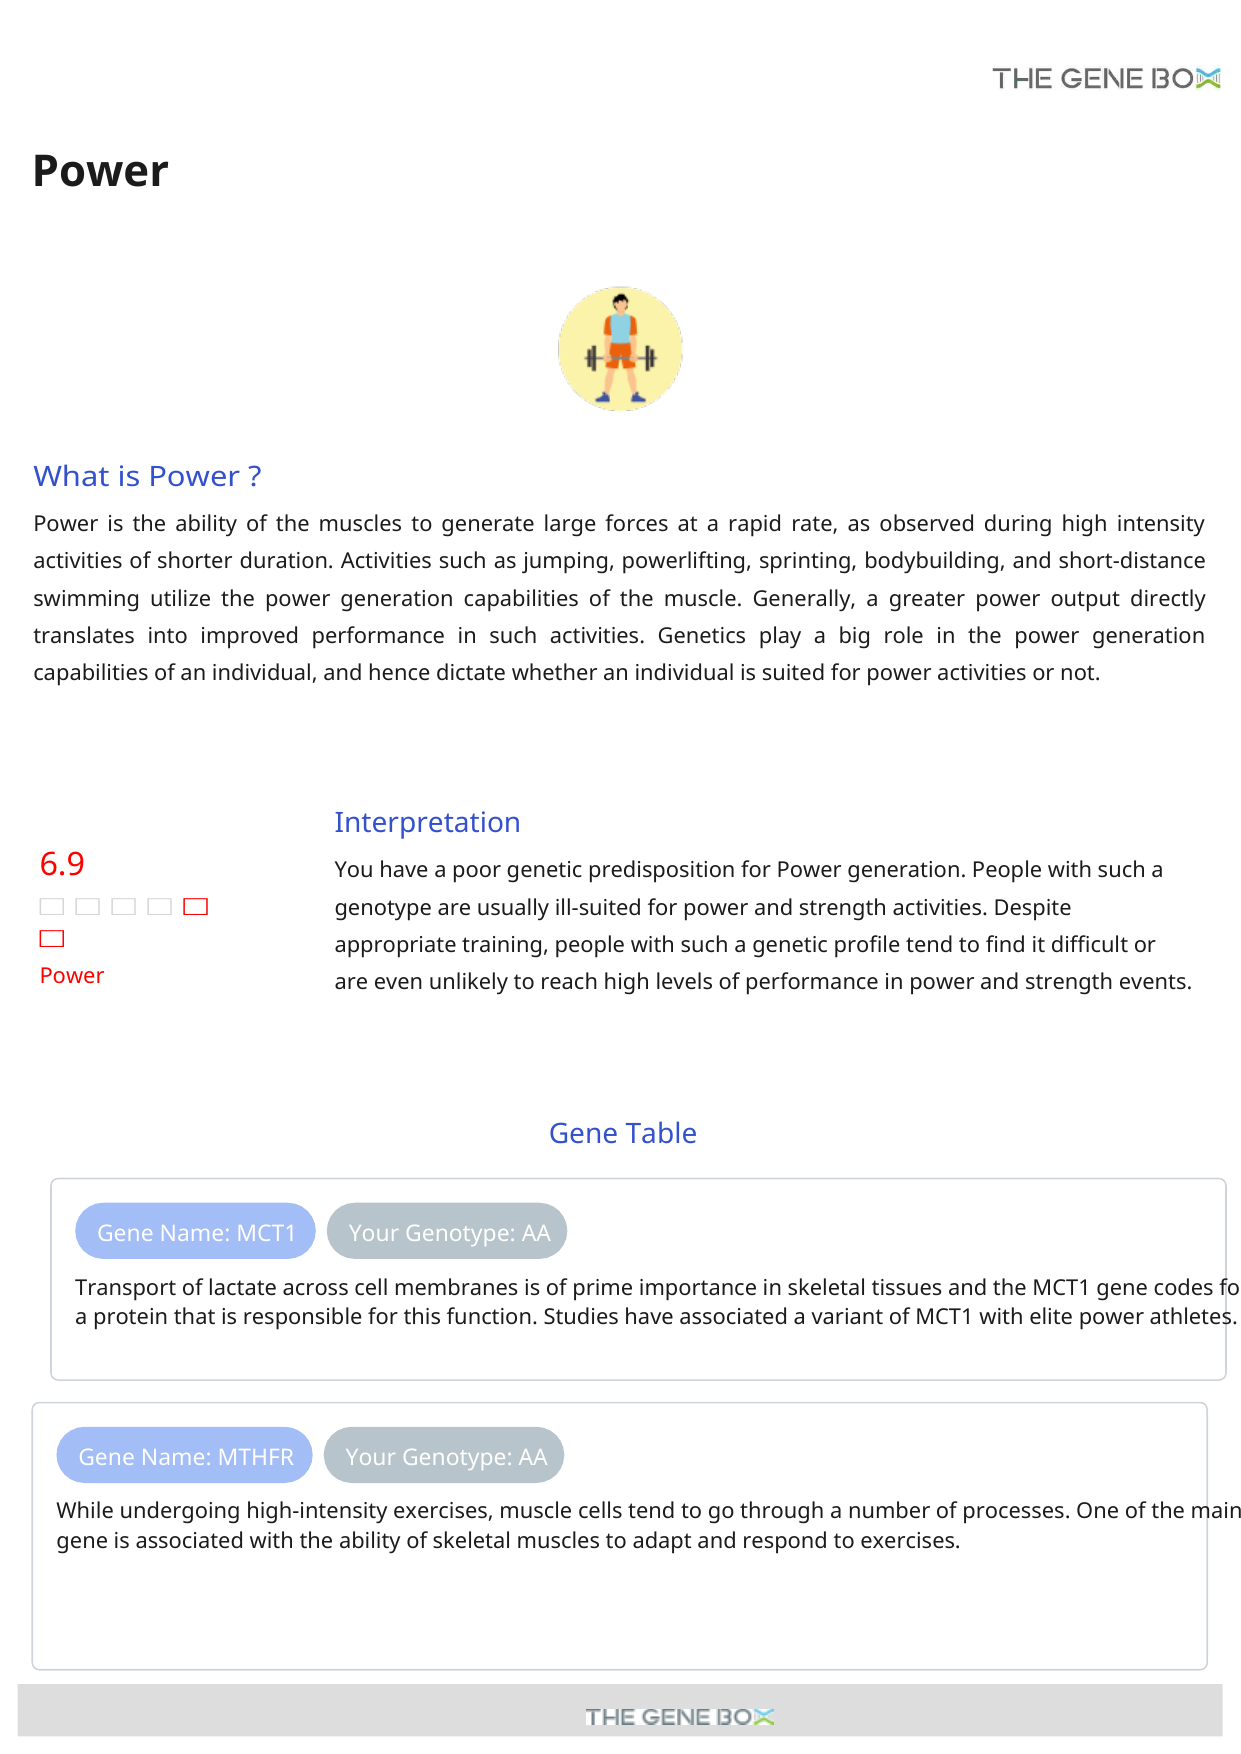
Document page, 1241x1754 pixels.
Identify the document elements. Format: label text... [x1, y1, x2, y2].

text 6.9 [39, 841, 216, 884]
subtitle Power [31, 139, 1223, 199]
picture [586, 1709, 774, 1725]
subtitle □ □ □ □ □ □ [39, 889, 216, 954]
text Power [39, 960, 216, 990]
subtitle Interpretation [334, 802, 1223, 841]
picture [992, 65, 1221, 91]
picture [503, 221, 738, 456]
subtitle Gene Table [548, 1114, 1223, 1152]
subtitle What is Power ? [33, 219, 1223, 494]
text Power is the ability of the muscles to generate large forces at a rapid rate, as observed during high intensity activities of shorter duration. Activities such as jumping, powerlifting, sprinting, bodybuilding, and short-distance swimming utilize the power generation capabilities of the muscle. Generally, a greater power output directly translates into improved performance in such activities. Genetics play a big role in the power generation capabilities of an individual, and hence dictate whether an individual is suited for power activities or not. [33, 508, 1207, 687]
text You have a poor genetic predisposition for Power generation. People with such a genotype are usually ill-suited for power and strength activities. Despite appropriate training, people with such a genetic profile tend to find it difficult or are even unlikely to reach high levels of performance in power and strength events. [334, 854, 1195, 996]
